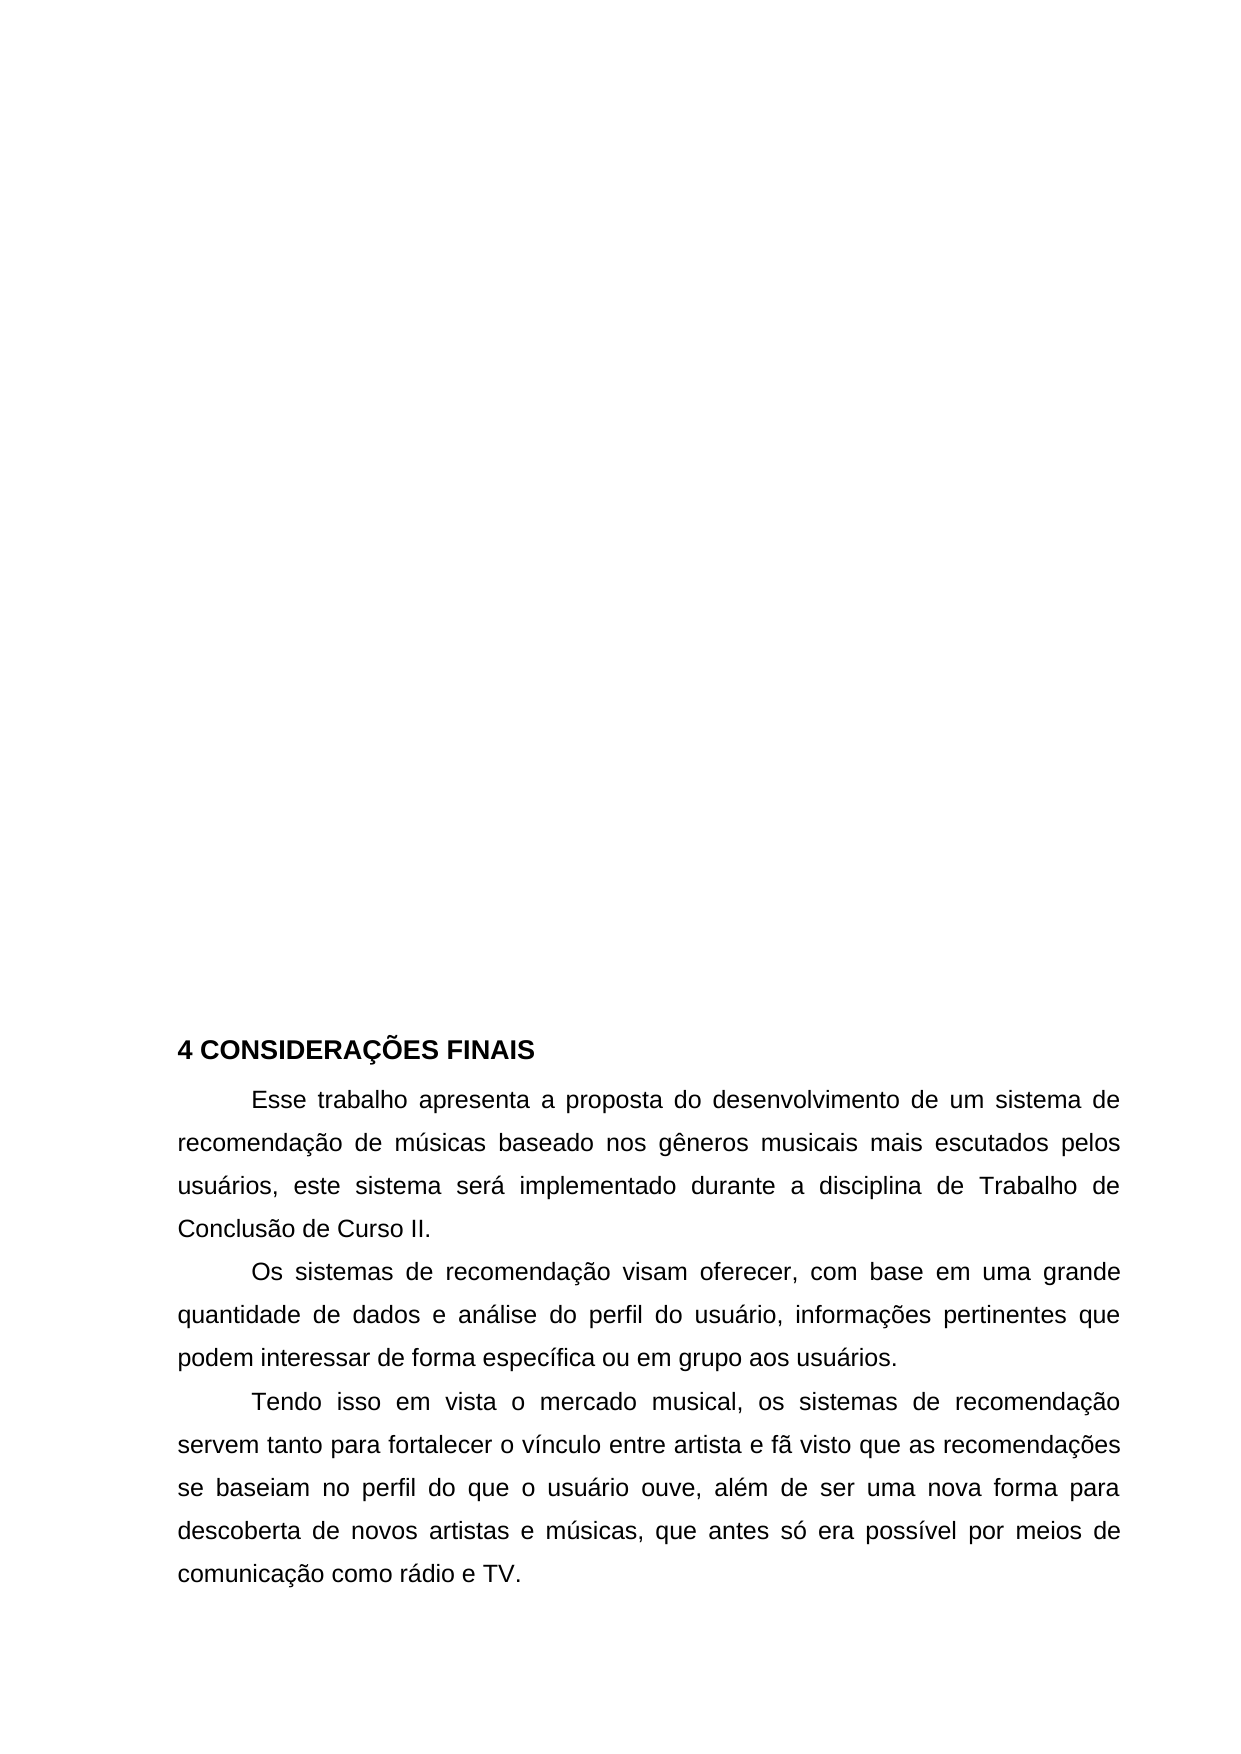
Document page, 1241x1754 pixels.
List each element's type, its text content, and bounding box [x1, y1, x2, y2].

text Tendo isso em vista o mercado musical, os sistemas de recomendação servem tanto para fortalecer o vínculo entre artista e fã visto que as recomendações se baseiam no perfil do que o usuário ouve, além de ser uma nova forma para descoberta de novos artistas e músicas, que antes só era possível por meios de comunicação como rádio e TV. [177, 1387, 1122, 1588]
text Os sistemas de recomendação visam oferecer, com base em uma grande quantidade de dados e análise do perfil do usuário, informações pertinentes que podem interessar de forma específica ou em grupo aos usuários. [177, 1257, 1122, 1372]
text Esse trabalho apresenta a proposta do desenvolvimento de um sistema de recomendação de músicas baseado nos gêneros musicais mais escutados pelos usuários, este sistema será implementado durante a disciplina de Trabalho de Conclusão de Curso II. [177, 1085, 1122, 1243]
text 4 CONSIDERAÇÕES FINAIS [177, 1034, 1122, 1066]
